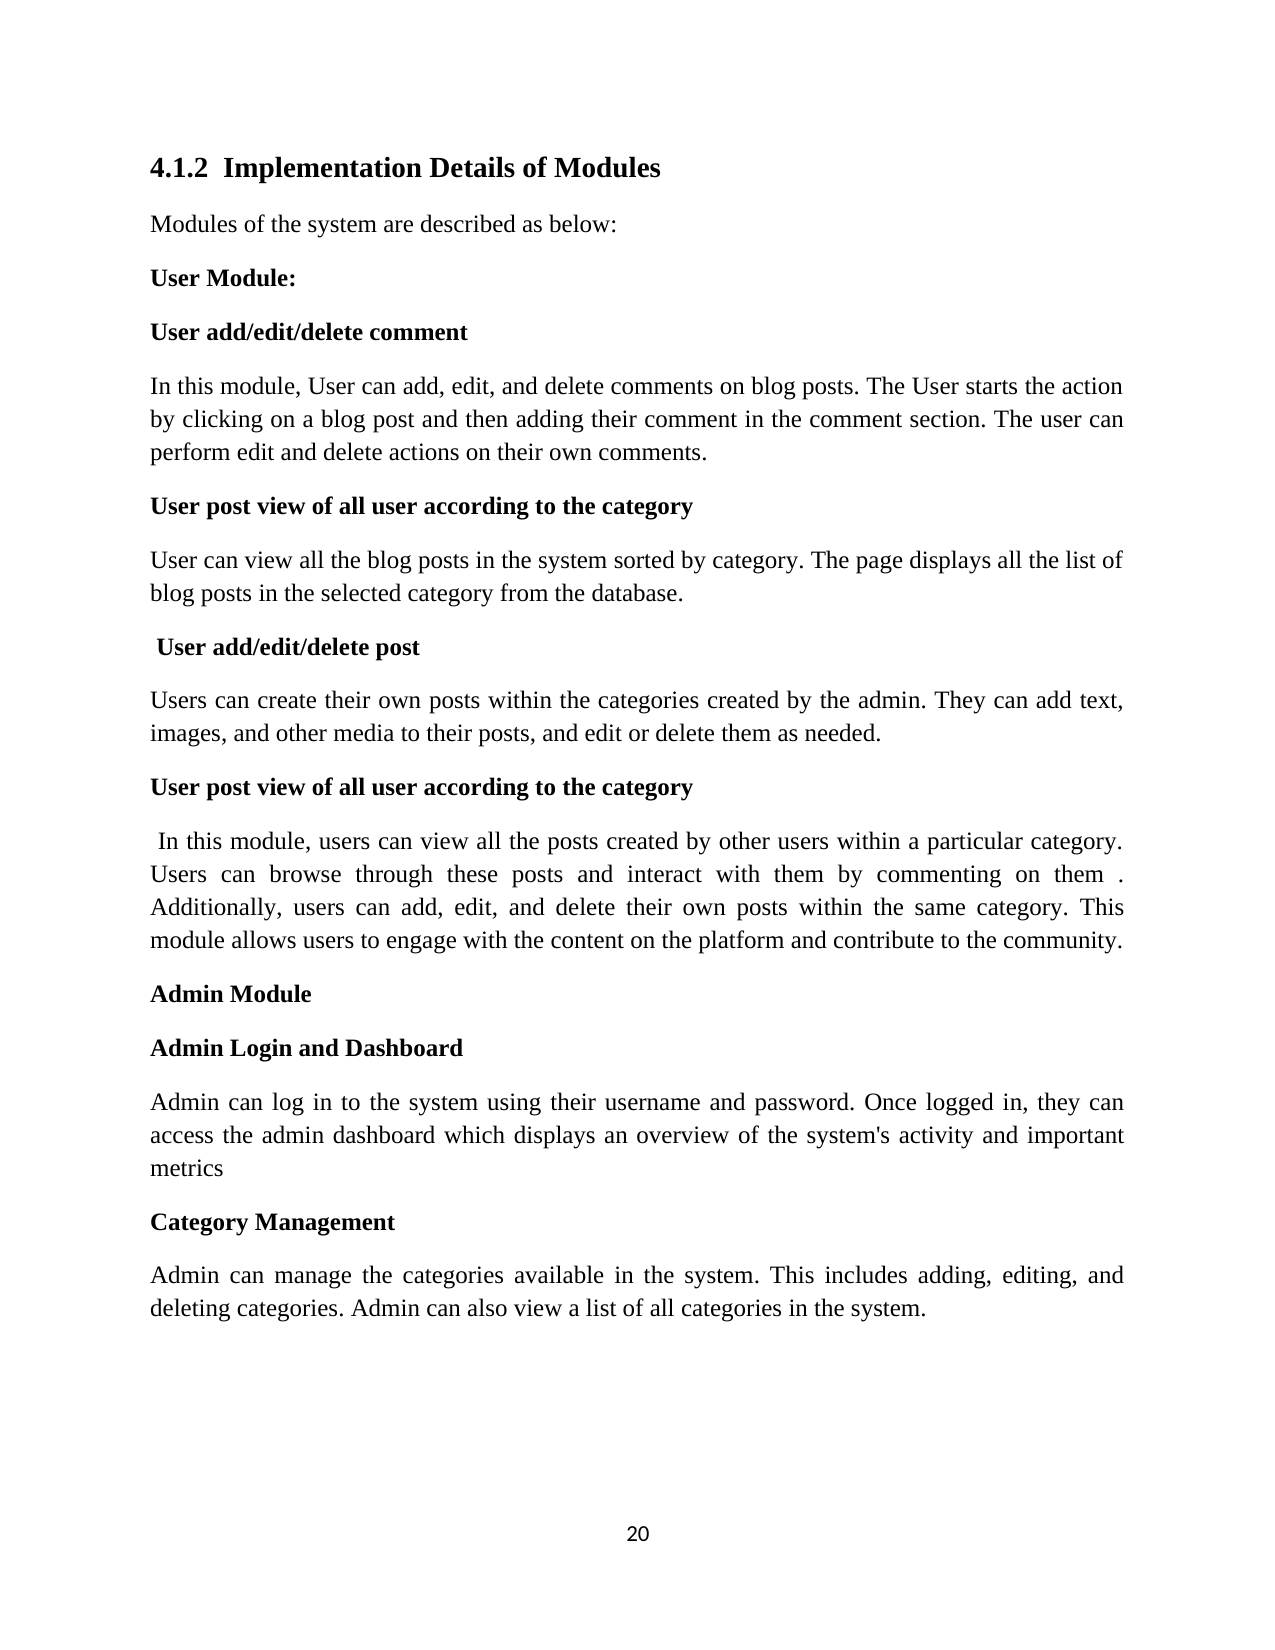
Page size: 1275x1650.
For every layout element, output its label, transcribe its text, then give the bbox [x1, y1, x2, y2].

text In this module, users can view all the posts created by other users within a particular category. Users can browse through these posts and interact with them by commenting on them . Additionally, users can add, edit, and delete their own posts within the same category. This module allows users to engage with the content on the platform and contribute to the community. [150, 826, 1125, 954]
text User post view of all user according to the category [150, 772, 1125, 801]
text Admin Module [150, 979, 1125, 1008]
text In this module, User can add, edit, and delete comments on blog posts. The User starts the action by clicking on a blog post and then adding their comment in the comment section. The user can perform edit and delete actions on their own comments. [150, 371, 1125, 466]
text 4.1.2 Implementation Details of Modules [150, 150, 1125, 183]
text Users can create their own posts within the categories created by the admin. They can add text, images, and other media to their posts, and edit or delete them as needed. [150, 685, 1125, 747]
text Category Management [150, 1207, 1125, 1235]
text Admin can manage the categories available in the system. This includes adding, editing, and deleting categories. Admin can also view a list of all categories in the system. [150, 1261, 1125, 1322]
text Modules of the system are described as below: [150, 209, 1125, 238]
text Admin Login and Dashboard [150, 1033, 1125, 1062]
text User Module: [150, 263, 1125, 292]
text Admin can log in to the system using their username and password. Once logged in, they can access the admin dashboard which displays an overview of the system's activity and important metrics [150, 1087, 1125, 1182]
text User can view all the blog posts in the system sorted by category. The page displays all the list of blog posts in the selected category from the database. [150, 545, 1125, 606]
text User post view of all user according to the category [150, 491, 1125, 519]
text User add/edit/delete comment [150, 317, 1125, 346]
text User add/edit/delete post [150, 632, 1125, 660]
